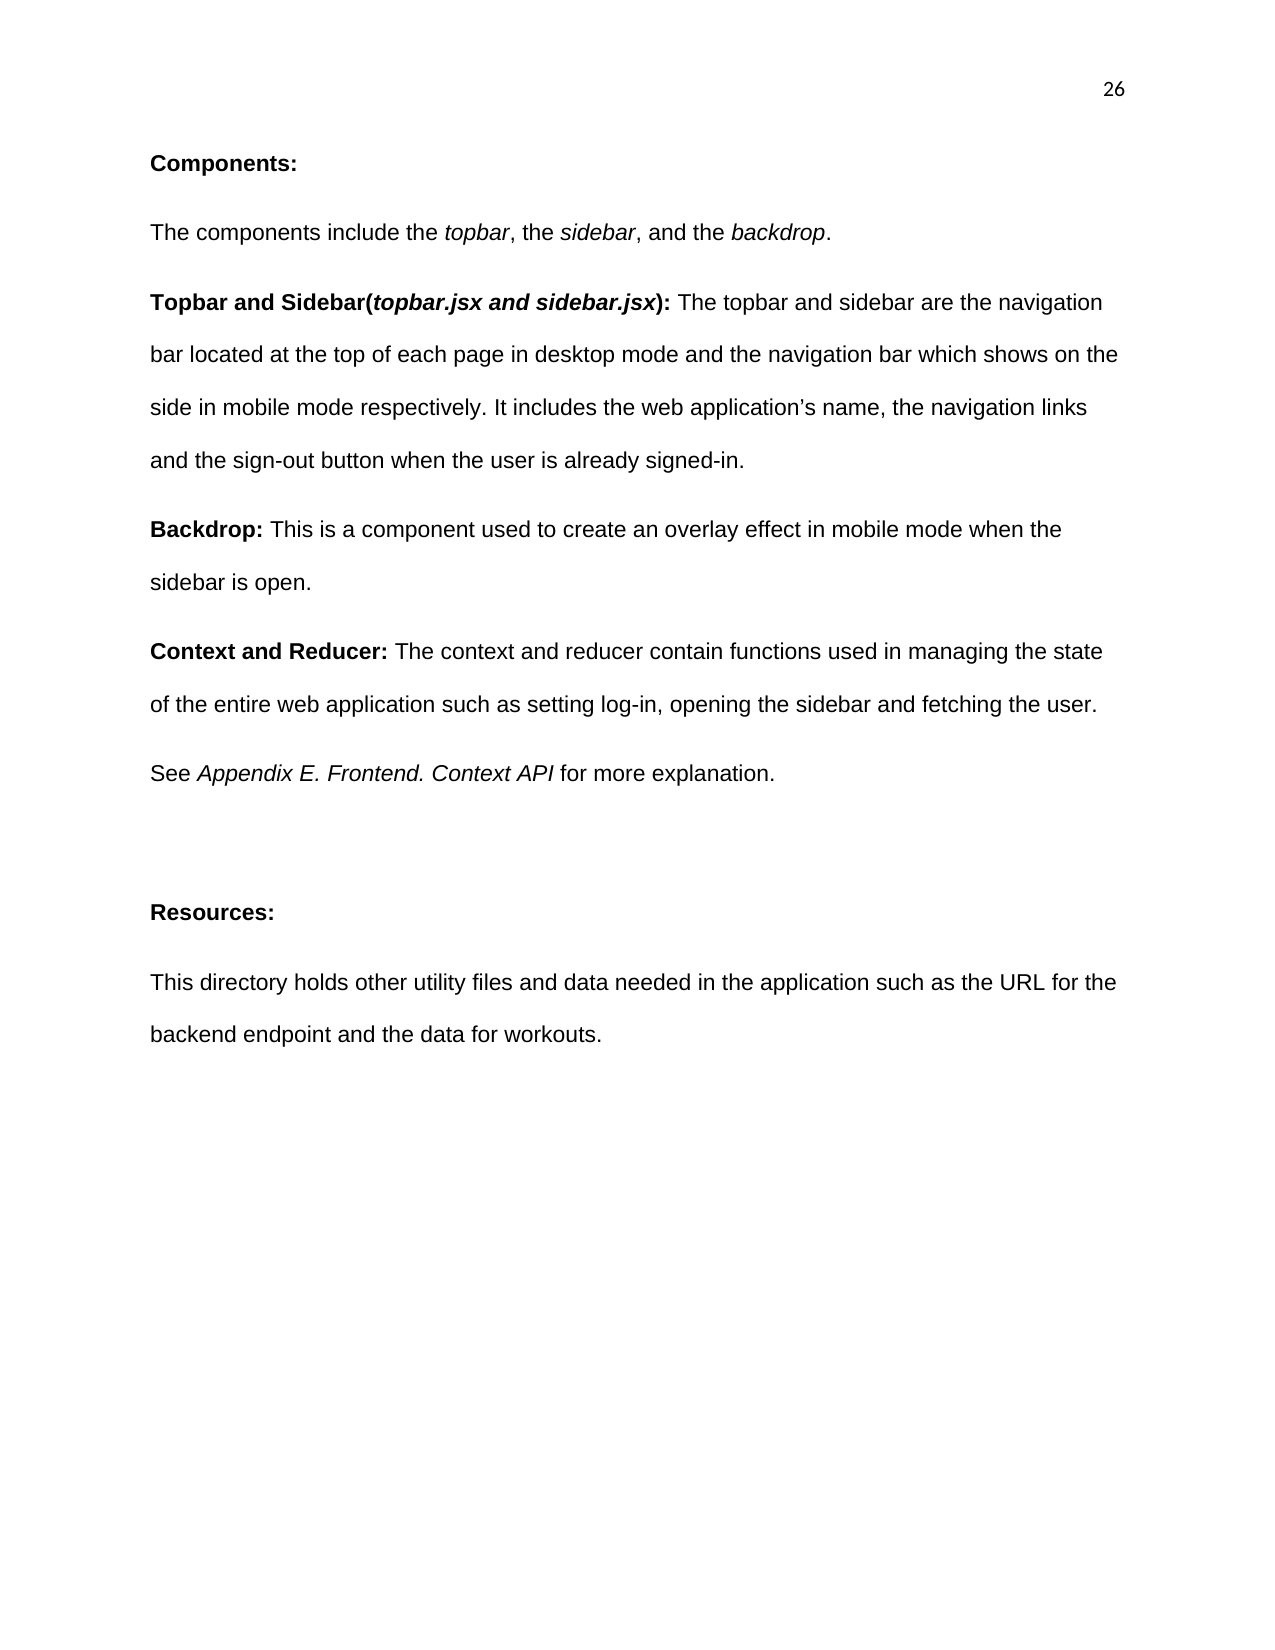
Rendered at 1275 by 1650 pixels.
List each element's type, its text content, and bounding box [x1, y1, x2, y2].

text Context and Reducer: The context and reducer contain functions used in managing the state of the entire web application such as setting log-in, opening the sidebar and fetching the user. [150, 638, 1125, 717]
text Backdrop: This is a component used to create an overlay effect in mobile mode when the sidebar is open. [150, 516, 1125, 595]
text Resources: [150, 899, 1125, 926]
text Components: [150, 150, 1125, 176]
text See Appendix E. Frontend. Context API for more explanation. [150, 760, 1125, 787]
text The components include the topbar, the sidebar, and the backdrop. [150, 219, 1125, 246]
text This directory holds other utility files and data needed in the application such as the URL for the backend endpoint and the data for workouts. [150, 968, 1125, 1048]
text Topbar and Sidebar(topbar.jsx and sidebar.jsx): The topbar and sidebar are the navigation bar located at the top of each page in desktop mode and the navigation bar which shows on the side in mobile mode respectively. It includes the web application’s name, the navigation links and the sign-out button when the user is already signed-in. [150, 289, 1125, 473]
